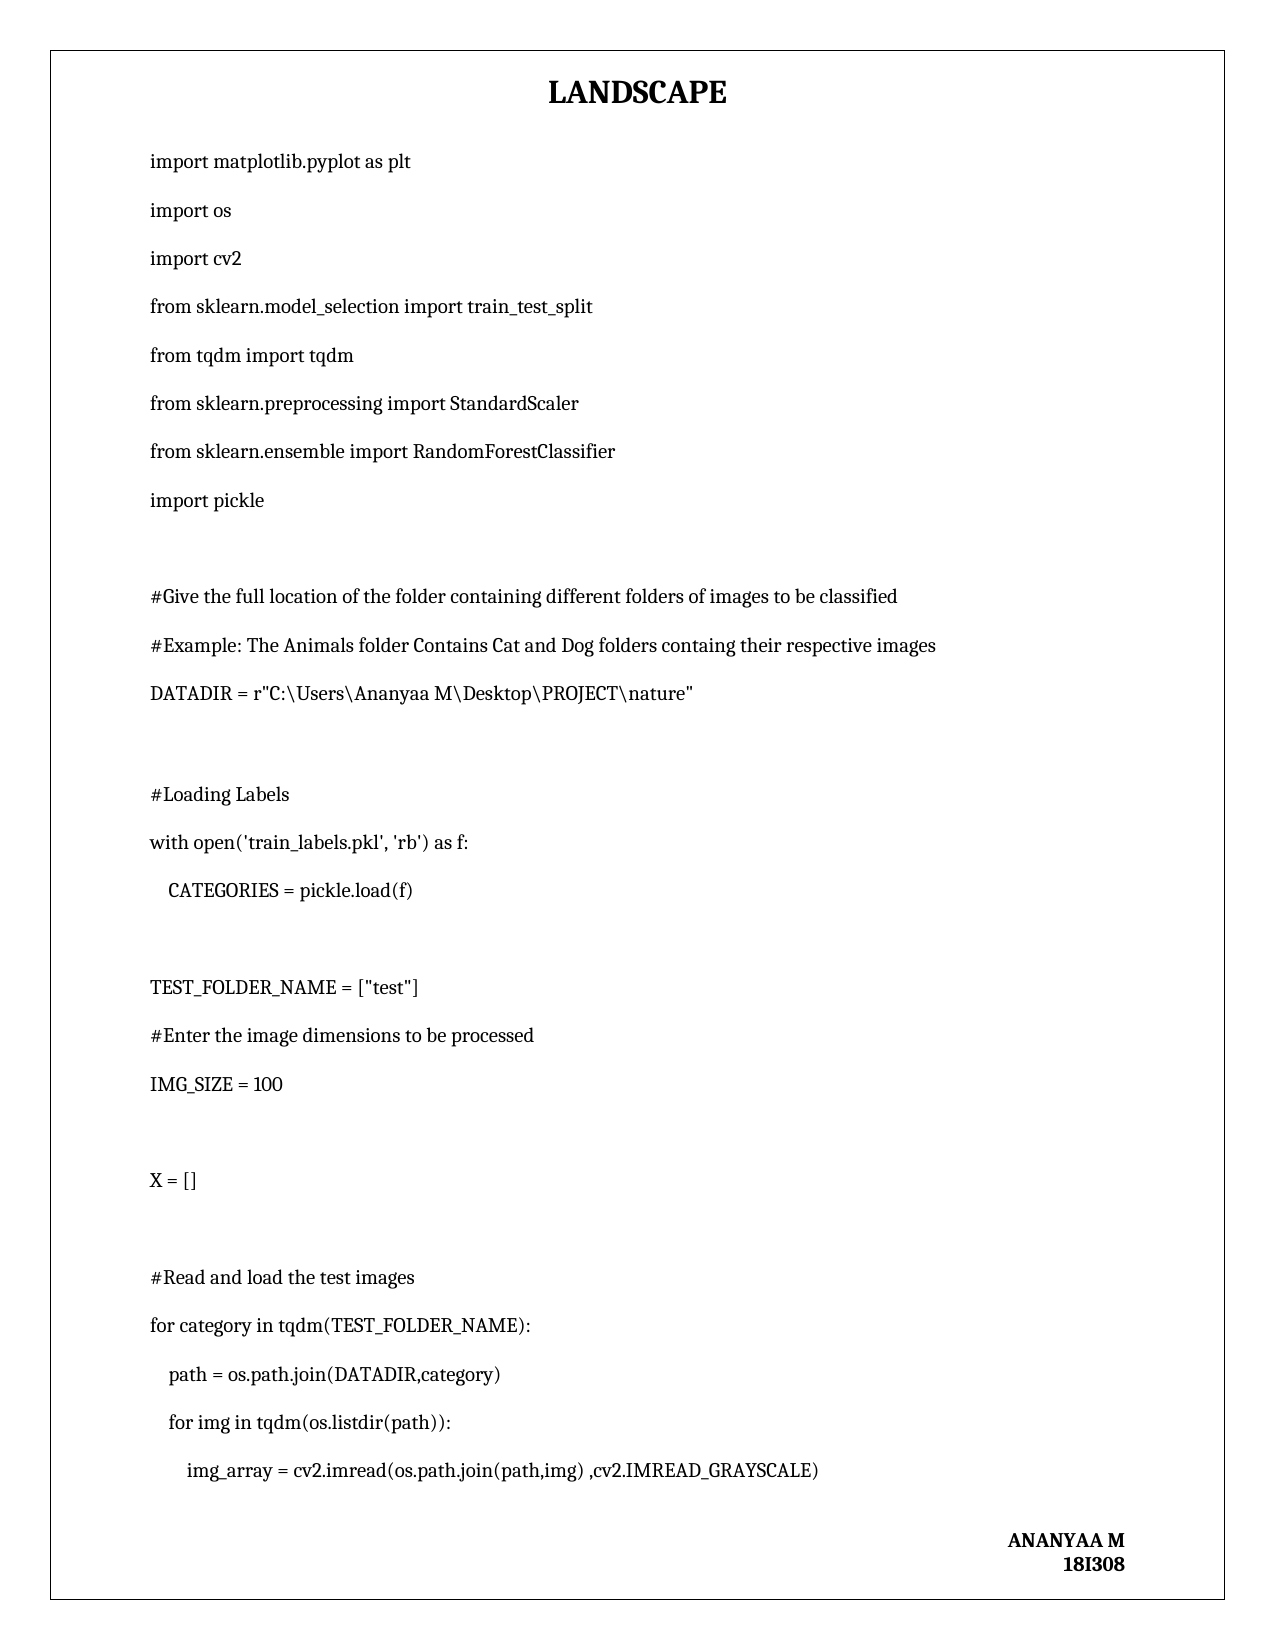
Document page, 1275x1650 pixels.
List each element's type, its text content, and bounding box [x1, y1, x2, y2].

text #Read and load the test images [150, 1266, 1125, 1290]
text DATADIR = r"C:\Users\Ananyaa M\Desktop\PROJECT\nature" [150, 682, 1125, 706]
text #Example: The Animals folder Contains Cat and Dog folders containg their respective images [150, 633, 1125, 657]
text import cv2 [150, 247, 1125, 271]
text import pickle [150, 488, 1125, 512]
text from sklearn.preprocessing import StandardScaler [150, 392, 1125, 416]
text #Loading Labels [150, 782, 1125, 806]
text #Give the full location of the folder containing different folders of images to be classified [150, 585, 1125, 609]
text import os [150, 198, 1125, 222]
text TEST_FOLDER_NAME = ["test"] [150, 976, 1125, 1000]
text import matplotlib.pyplot as plt [150, 150, 1125, 174]
text IMG_SIZE = 100 [150, 1072, 1125, 1096]
text from sklearn.model_selection import train_test_split [150, 295, 1125, 319]
text with open('train_labels.pkl', 'rb') as f: [150, 831, 1125, 855]
text CATEGORIES = pickle.load(f) [150, 879, 1125, 903]
text path = os.path.join(DATADIR,category) [150, 1362, 1125, 1386]
text for img in tqdm(os.listdir(path)): [150, 1411, 1125, 1435]
text from tqdm import tqdm [150, 343, 1125, 367]
text for category in tqdm(TEST_FOLDER_NAME): [150, 1314, 1125, 1338]
text X = [] [150, 1169, 1125, 1193]
text img_array = cv2.imread(os.path.join(path,img) ,cv2.IMREAD_GRAYSCALE) [150, 1459, 1125, 1483]
text from sklearn.ensemble import RandomForestClassifier [150, 440, 1125, 464]
text #Enter the image dimensions to be processed [150, 1024, 1125, 1048]
